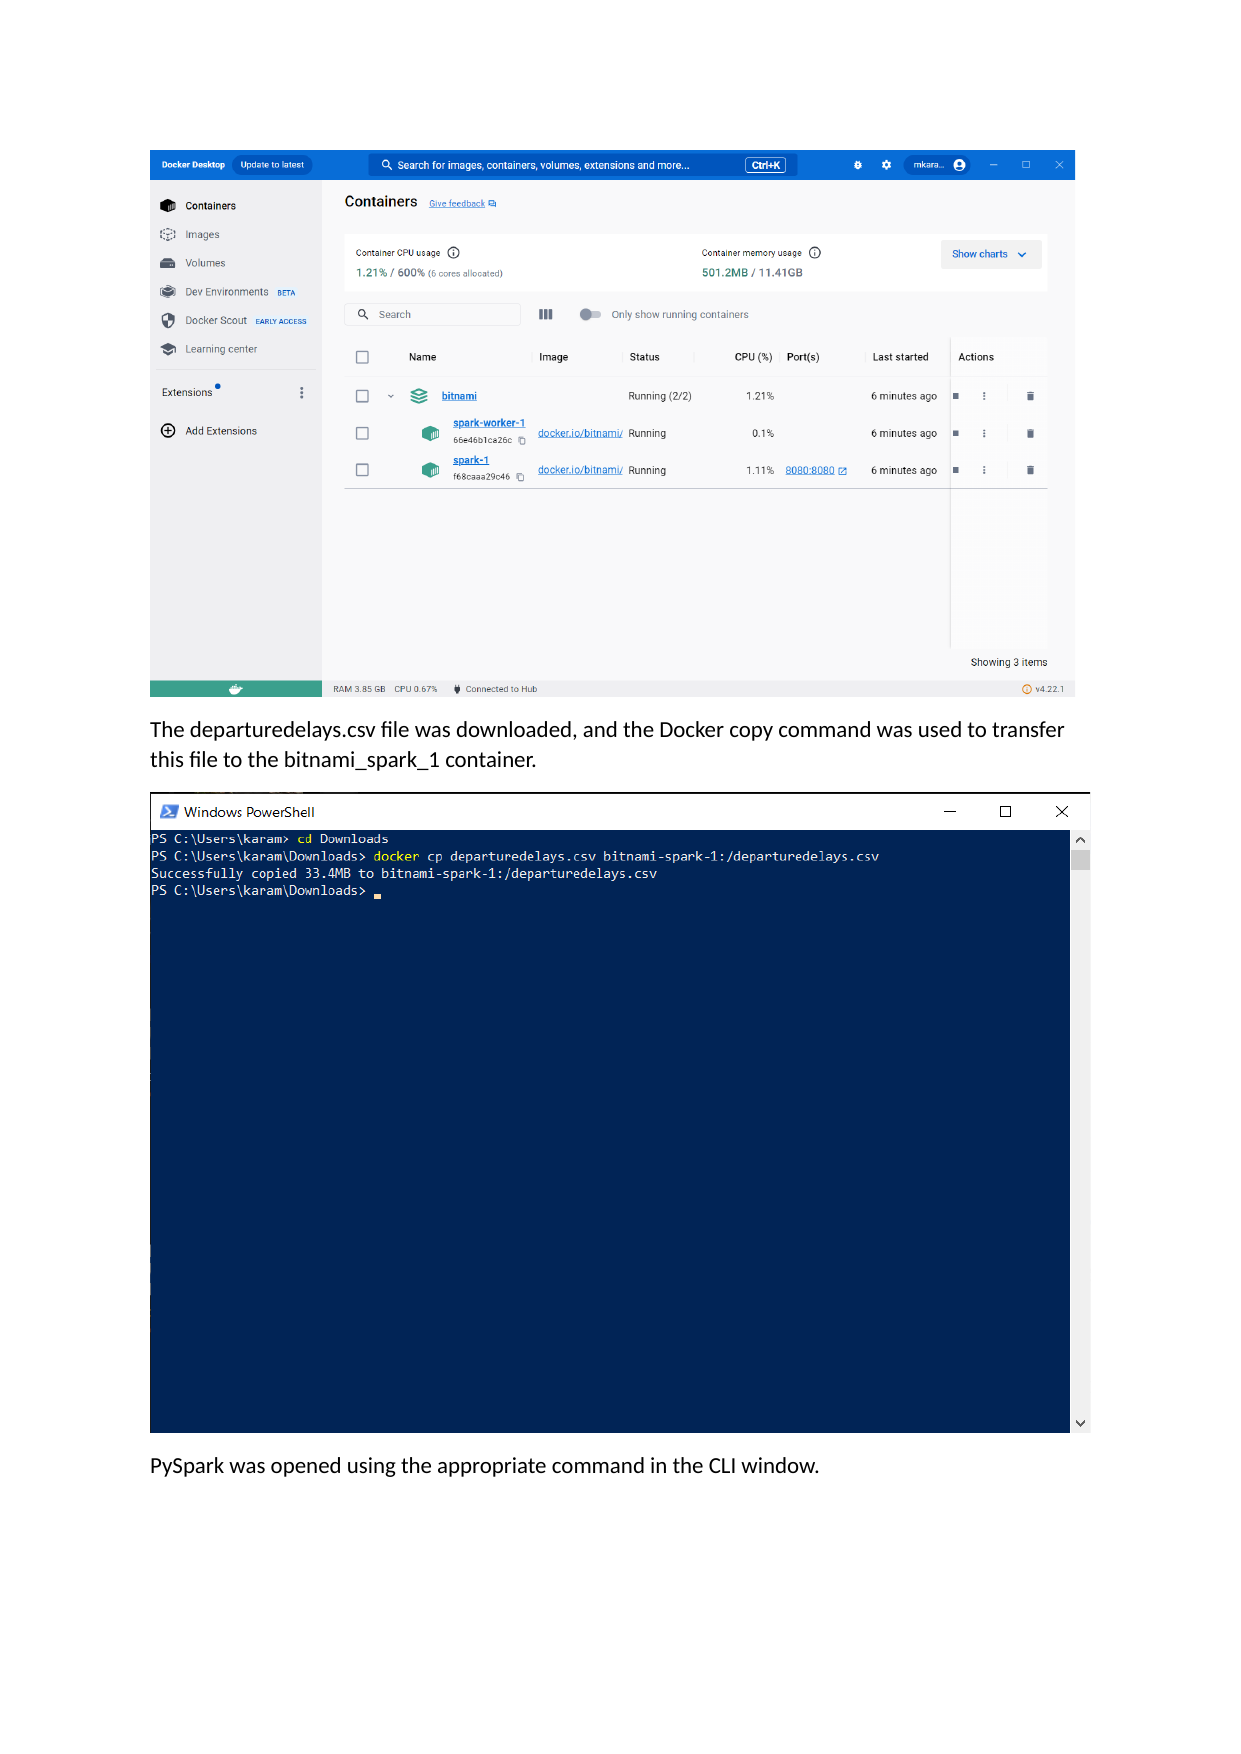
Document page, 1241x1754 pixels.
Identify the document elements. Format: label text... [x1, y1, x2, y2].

text The departuredelays.csv file was downloaded, and the Docker copy command was used to transfer this file to the bitnami_spark_1 container. [150, 715, 1090, 773]
picture [150, 150, 1075, 697]
text PySpark was opened using the appropriate command in the CLI window. [150, 1451, 1090, 1479]
picture [150, 792, 1091, 1433]
